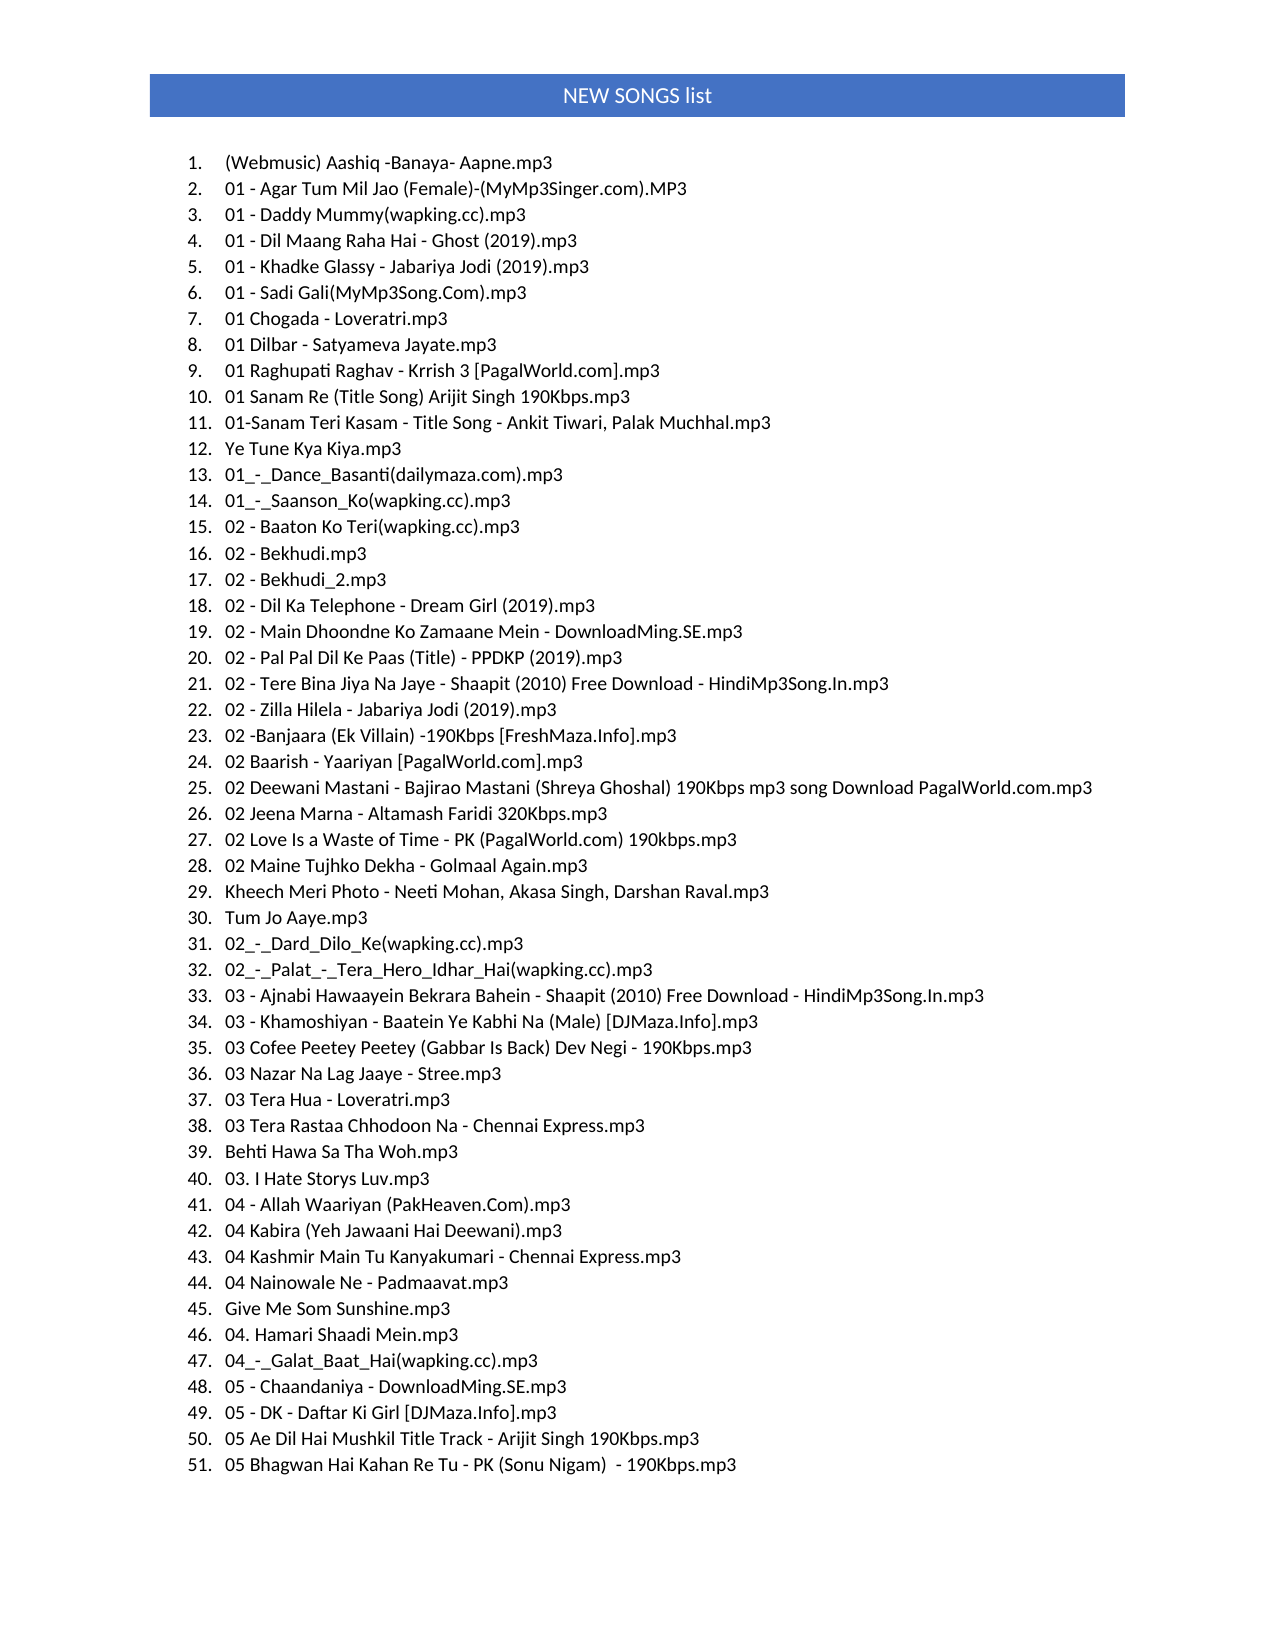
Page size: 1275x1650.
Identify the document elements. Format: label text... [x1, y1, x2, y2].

list 01 Dilbar - Satyameva Jayate.mp3 [187, 332, 1125, 356]
list 02 - Pal Pal Dil Ke Paas (Title) - PPDKP (2019).mp3 [187, 645, 1125, 669]
list 01 - Sadi Gali(MyMp3Song.Com).mp3 [187, 280, 1125, 304]
list 02 - Dil Ka Telephone - Dream Girl (2019).mp3 [187, 593, 1125, 617]
list 03 - Ajnabi Hawaayein Bekrara Bahein - Shaapit (2010) Free Download - HindiMp3Song.In.mp3 [187, 983, 1125, 1007]
list 02 - Zilla Hilela - Jabariya Jodi (2019).mp3 [187, 697, 1125, 721]
list 05 - Chaandaniya - DownloadMing.SE.mp3 [187, 1374, 1125, 1398]
list 02_-_Dard_Dilo_Ke(wapking.cc).mp3 [187, 931, 1125, 955]
list 03 Tera Rastaa Chhodoon Na - Chennai Express.mp3 [187, 1113, 1125, 1138]
list 01_-_Saanson_Ko(wapking.cc).mp3 [187, 488, 1125, 513]
list 02 - Main Dhoondne Ko Zamaane Mein - DownloadMing.SE.mp3 [187, 619, 1125, 643]
list 01 - Daddy Mummy(wapking.cc).mp3 [187, 202, 1125, 226]
list 02 Deewani Mastani - Bajirao Mastani (Shreya Ghoshal) 190Kbps mp3 song Download PagalWorld.com.mp3 [187, 775, 1125, 799]
list (Webmusic) Aashiq -Banaya- Aapne.mp3 [187, 150, 1125, 174]
list 02_-_Palat_-_Tera_Hero_Idhar_Hai(wapking.cc).mp3 [187, 957, 1125, 981]
list 02 Jeena Marna - Altamash Faridi 320Kbps.mp3 [187, 801, 1125, 825]
list 02 -Banjaara (Ek Villain) -190Kbps [FreshMaza.Info].mp3 [187, 723, 1125, 747]
list 01 - Agar Tum Mil Jao (Female)-(MyMp3Singer.com).MP3 [187, 176, 1125, 200]
list 03. I Hate Storys Luv.mp3 [187, 1166, 1125, 1190]
list 01 Sanam Re (Title Song) Arijit Singh 190Kbps.mp3 [187, 384, 1125, 408]
list Kheech Meri Photo - Neeti Mohan, Akasa Singh, Darshan Raval.mp3 [187, 879, 1125, 903]
list 02 - Tere Bina Jiya Na Jaye - Shaapit (2010) Free Download - HindiMp3Song.In.mp3 [187, 671, 1125, 695]
list 01 Raghupati Raghav - Krrish 3 [PagalWorld.com].mp3 [187, 358, 1125, 382]
list 01 - Dil Maang Raha Hai - Ghost (2019).mp3 [187, 228, 1125, 252]
list 02 Maine Tujhko Dekha - Golmaal Again.mp3 [187, 853, 1125, 877]
list 04 - Allah Waariyan (PakHeaven.Com).mp3 [187, 1192, 1125, 1216]
list 05 - DK - Daftar Ki Girl [DJMaza.Info].mp3 [187, 1400, 1125, 1424]
list 02 - Bekhudi_2.mp3 [187, 567, 1125, 591]
list 02 Baarish - Yaariyan [PagalWorld.com].mp3 [187, 749, 1125, 773]
list 03 Tera Hua - Loveratri.mp3 [187, 1087, 1125, 1112]
list 01_-_Dance_Basanti(dailymaza.com).mp3 [187, 462, 1125, 487]
list 04 Nainowale Ne - Padmaavat.mp3 [187, 1270, 1125, 1294]
list Give Me Som Sunshine.mp3 [187, 1296, 1125, 1320]
list 04 Kashmir Main Tu Kanyakumari - Chennai Express.mp3 [187, 1244, 1125, 1268]
list Tum Jo Aaye.mp3 [187, 905, 1125, 929]
list 05 Bhagwan Hai Kahan Re Tu - PK (Sonu Nigam) - 190Kbps.mp3 [187, 1452, 1125, 1476]
list 05 Ae Dil Hai Mushkil Title Track - Arijit Singh 190Kbps.mp3 [187, 1426, 1125, 1450]
list 04_-_Galat_Baat_Hai(wapking.cc).mp3 [187, 1348, 1125, 1372]
list 03 - Khamoshiyan - Baatein Ye Kabhi Na (Male) [DJMaza.Info].mp3 [187, 1009, 1125, 1033]
list 01-Sanam Teri Kasam - Title Song - Ankit Tiwari, Palak Muchhal.mp3 [187, 410, 1125, 434]
list 02 Love Is a Waste of Time - PK (PagalWorld.com) 190kbps.mp3 [187, 827, 1125, 851]
list 02 - Baaton Ko Teri(wapking.cc).mp3 [187, 514, 1125, 539]
list 04 Kabira (Yeh Jawaani Hai Deewani).mp3 [187, 1218, 1125, 1242]
list 03 Nazar Na Lag Jaaye - Stree.mp3 [187, 1061, 1125, 1086]
list 01 - Khadke Glassy - Jabariya Jodi (2019).mp3 [187, 254, 1125, 278]
list 03 Cofee Peetey Peetey (Gabbar Is Back) Dev Negi - 190Kbps.mp3 [187, 1035, 1125, 1059]
list 04. Hamari Shaadi Mein.mp3 [187, 1322, 1125, 1346]
list 02 - Bekhudi.mp3 [187, 541, 1125, 565]
list 01 Chogada - Loveratri.mp3 [187, 306, 1125, 330]
list Ye Tune Kya Kiya.mp3 [187, 436, 1125, 461]
list Behti Hawa Sa Tha Woh.mp3 [187, 1139, 1125, 1164]
